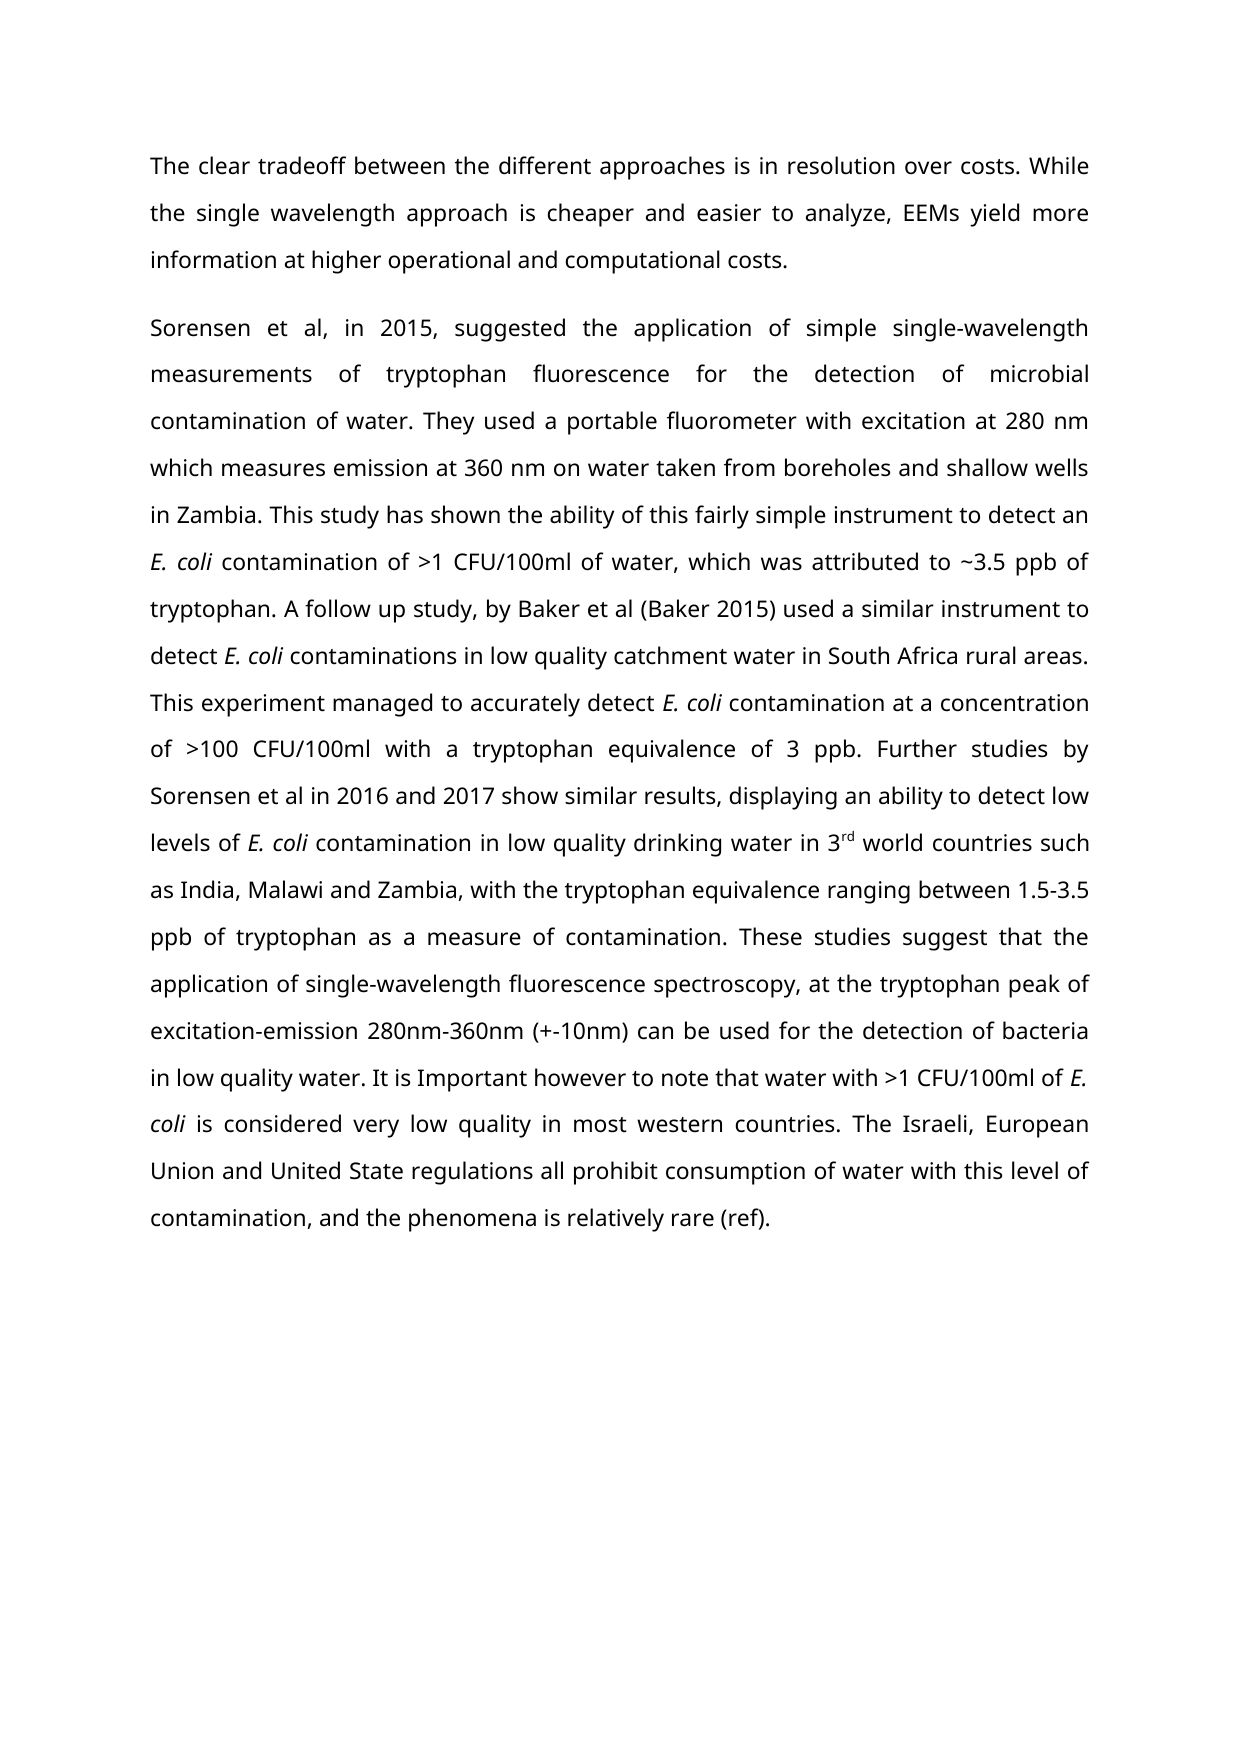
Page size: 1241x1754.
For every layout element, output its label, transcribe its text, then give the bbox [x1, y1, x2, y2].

text The clear tradeoff between the different approaches is in resolution over costs. While the single wavelength approach is cheaper and easier to analyze, EEMs yield more information at higher operational and computational costs. [150, 150, 1090, 275]
text Sorensen et al, in 2015, suggested the application of simple single-wavelength measurements of tryptophan fluorescence for the detection of microbial contamination of water. They used a portable fluorometer with excitation at 280 nm which measures emission at 360 nm on water taken from boreholes and shallow wells in Zambia. This study has shown the ability of this fairly simple instrument to detect an E. coli contamination of >1 CFU/100ml of water, which was attributed to ~3.5 ppb of tryptophan. A follow up study, by Baker et al (Baker 2015) used a similar instrument to detect E. coli contaminations in low quality catchment water in South Africa rural areas. This experiment managed to accurately detect E. coli contamination at a concentration of >100 CFU/100ml with a tryptophan equivalence of 3 ppb. Further studies by Sorensen et al in 2016 and 2017 show similar results, displaying an ability to detect low levels of E. coli contamination in low quality drinking water in 3rd world countries such as India, Malawi and Zambia, with the tryptophan equivalence ranging between 1.5-3.5 ppb of tryptophan as a measure of contamination. These studies suggest that the application of single-wavelength fluorescence spectroscopy, at the tryptophan peak of excitation-emission 280nm-360nm (+-10nm) can be used for the detection of bacteria in low quality water. It is Important however to note that water with >1 CFU/100ml of E. coli is considered very low quality in most western countries. The Israeli, European Union and United State regulations all prohibit consumption of water with this level of contamination, and the phenomena is relatively rare (ref). [150, 311, 1090, 1233]
